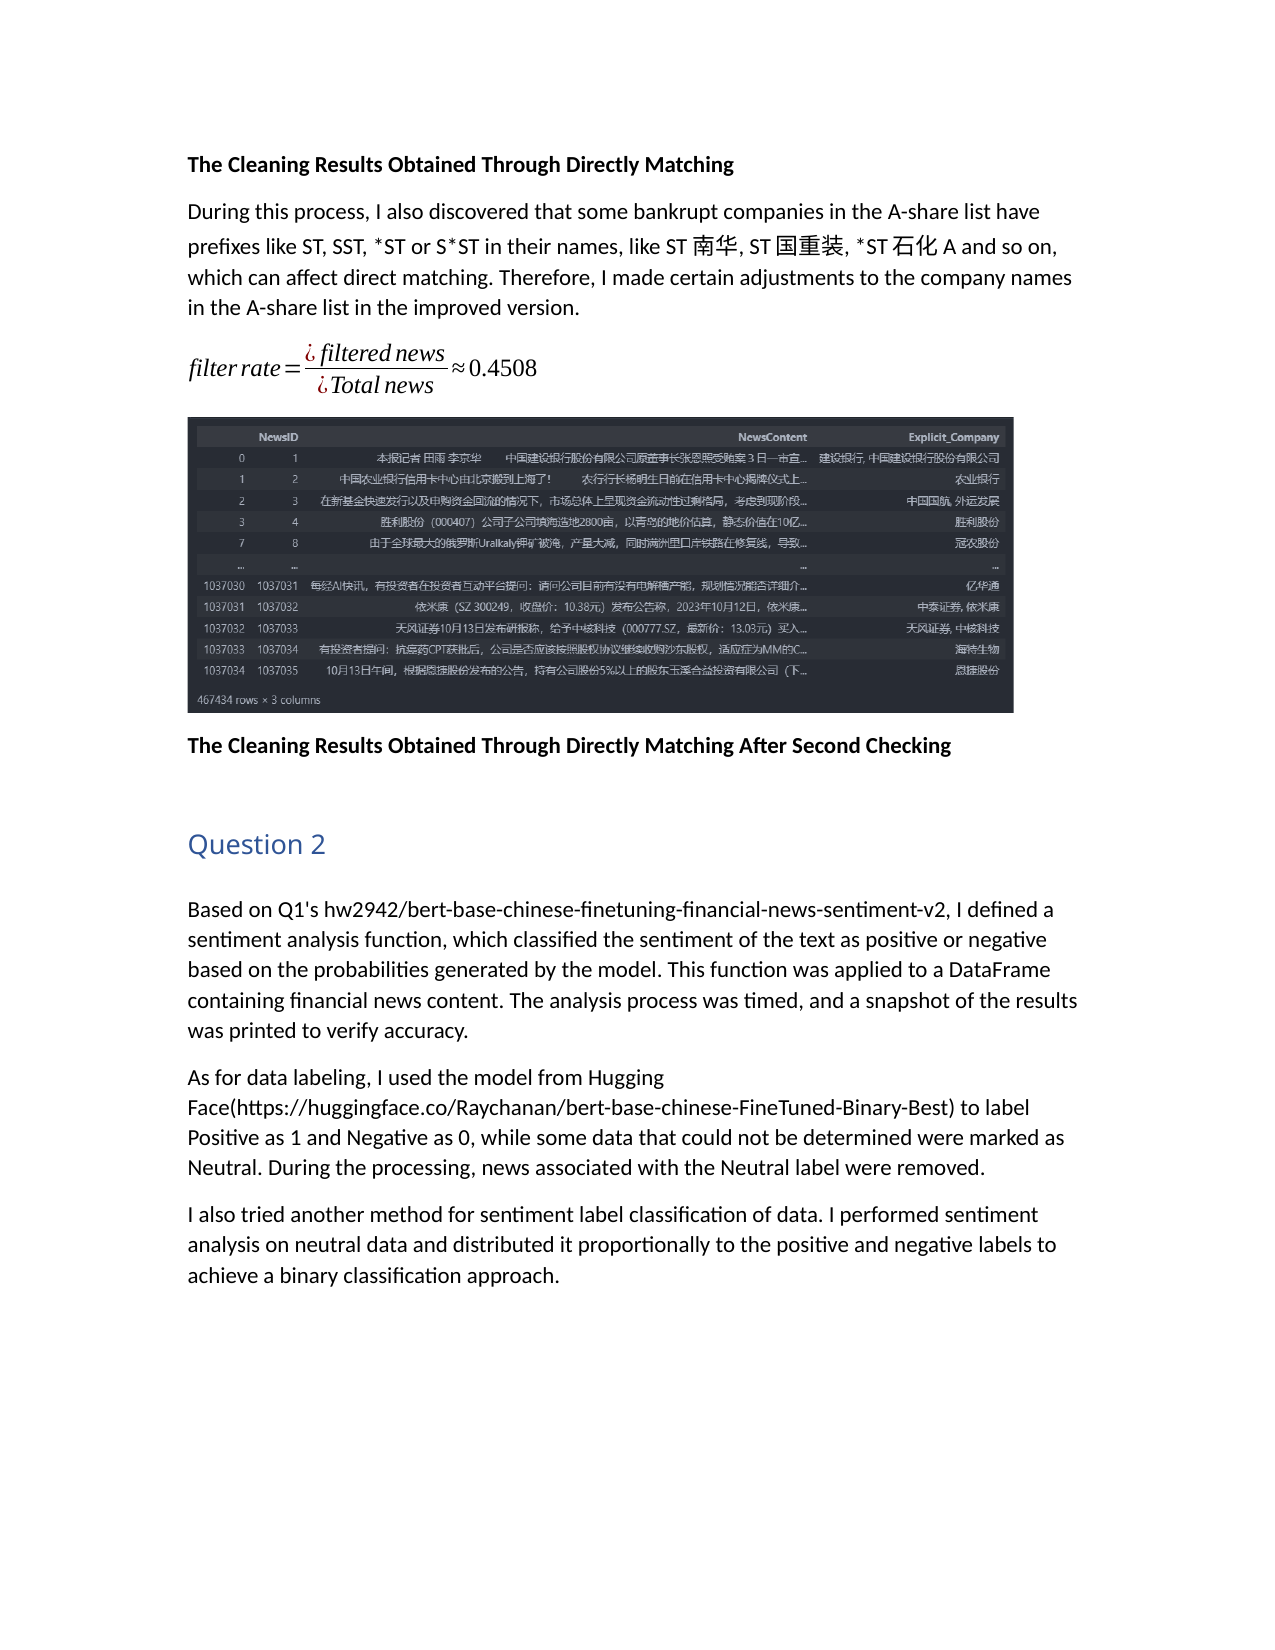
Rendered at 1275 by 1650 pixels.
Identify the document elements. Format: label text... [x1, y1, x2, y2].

text The Cleaning Results Obtained Through Directly Matching [187, 150, 1087, 178]
text As for data labeling, I used the model from Hugging Face(https://huggingface.co/Raychanan/bert-base-chinese-FineTuned-Binary-Best) to label Positive as 1 and Negative as 0, while some data that could not be determined were marked as Neutral. During the processing, news associated with the Neutral label were removed. [187, 1063, 1087, 1182]
text During this process, I also discovered that some bankrupt companies in the A-share list have prefixes like ST, SST, *ST or S*ST in their names, like ST南华, ST国重装, *ST石化A and so on, which can affect direct matching. Therefore, I made certain adjustments to the company names in the A-share list in the improved version. [187, 197, 1087, 321]
picture [187, 417, 1014, 713]
text Based on Q1's hw2942/bert-base-chinese-finetuning-financial-news-sentiment-v2, I defined a sentiment analysis function, which classified the sentiment of the text as positive or negative based on the probabilities generated by the model. This function was applied to a DataFrame containing financial news content. The analysis process was timed, and a snapshot of the results was printed to verify accuracy. [187, 865, 1087, 1044]
text The Cleaning Results Obtained Through Directly Matching After Second Checking [187, 731, 1087, 759]
text I also tried another method for sentiment label classification of data. I performed sentiment analysis on neutral data and distributed it proportionally to the positive and negative labels to achieve a binary classification approach. [187, 1200, 1087, 1289]
subtitle Question 2 [187, 825, 1087, 862]
